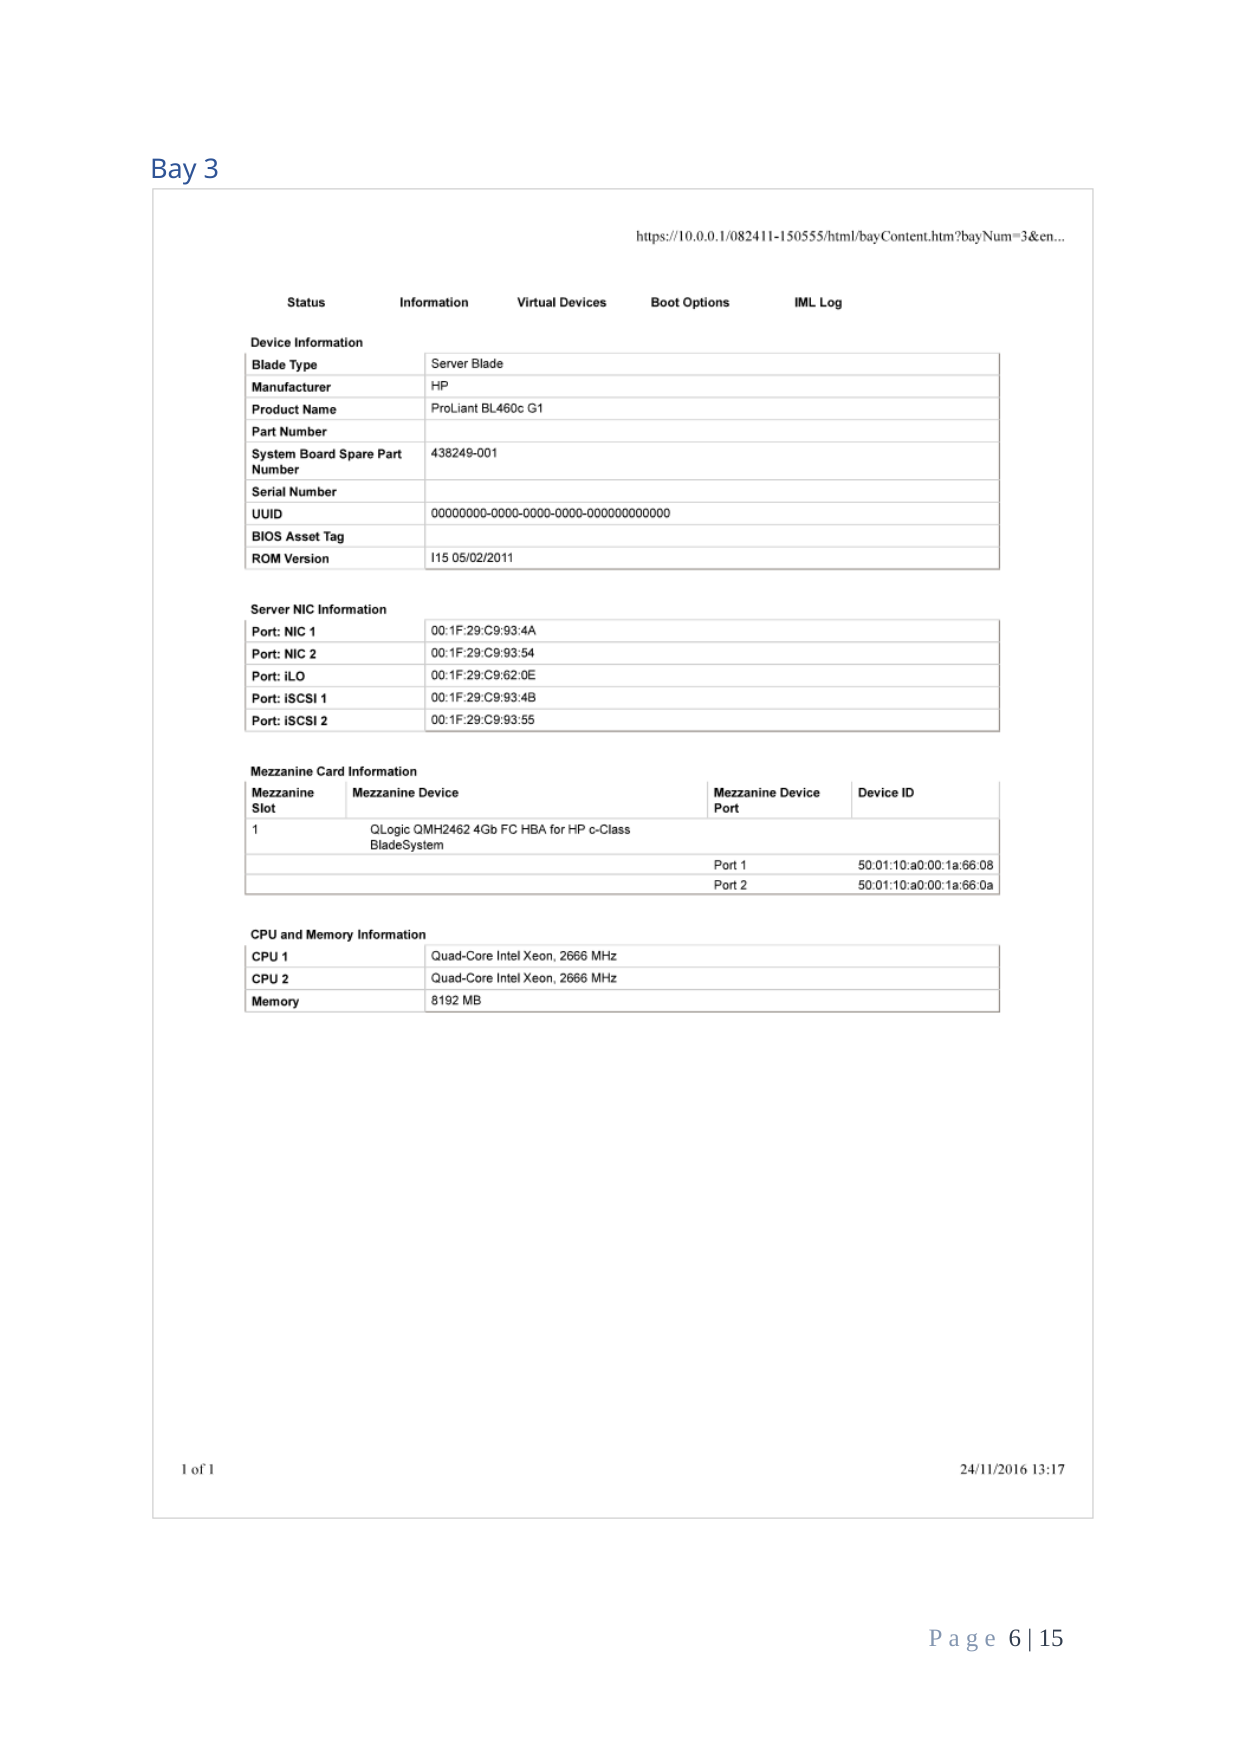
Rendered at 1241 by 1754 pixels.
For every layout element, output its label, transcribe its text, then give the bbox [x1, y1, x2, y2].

subtitle Bay 3 [150, 150, 1090, 186]
picture [150, 186, 1096, 1520]
